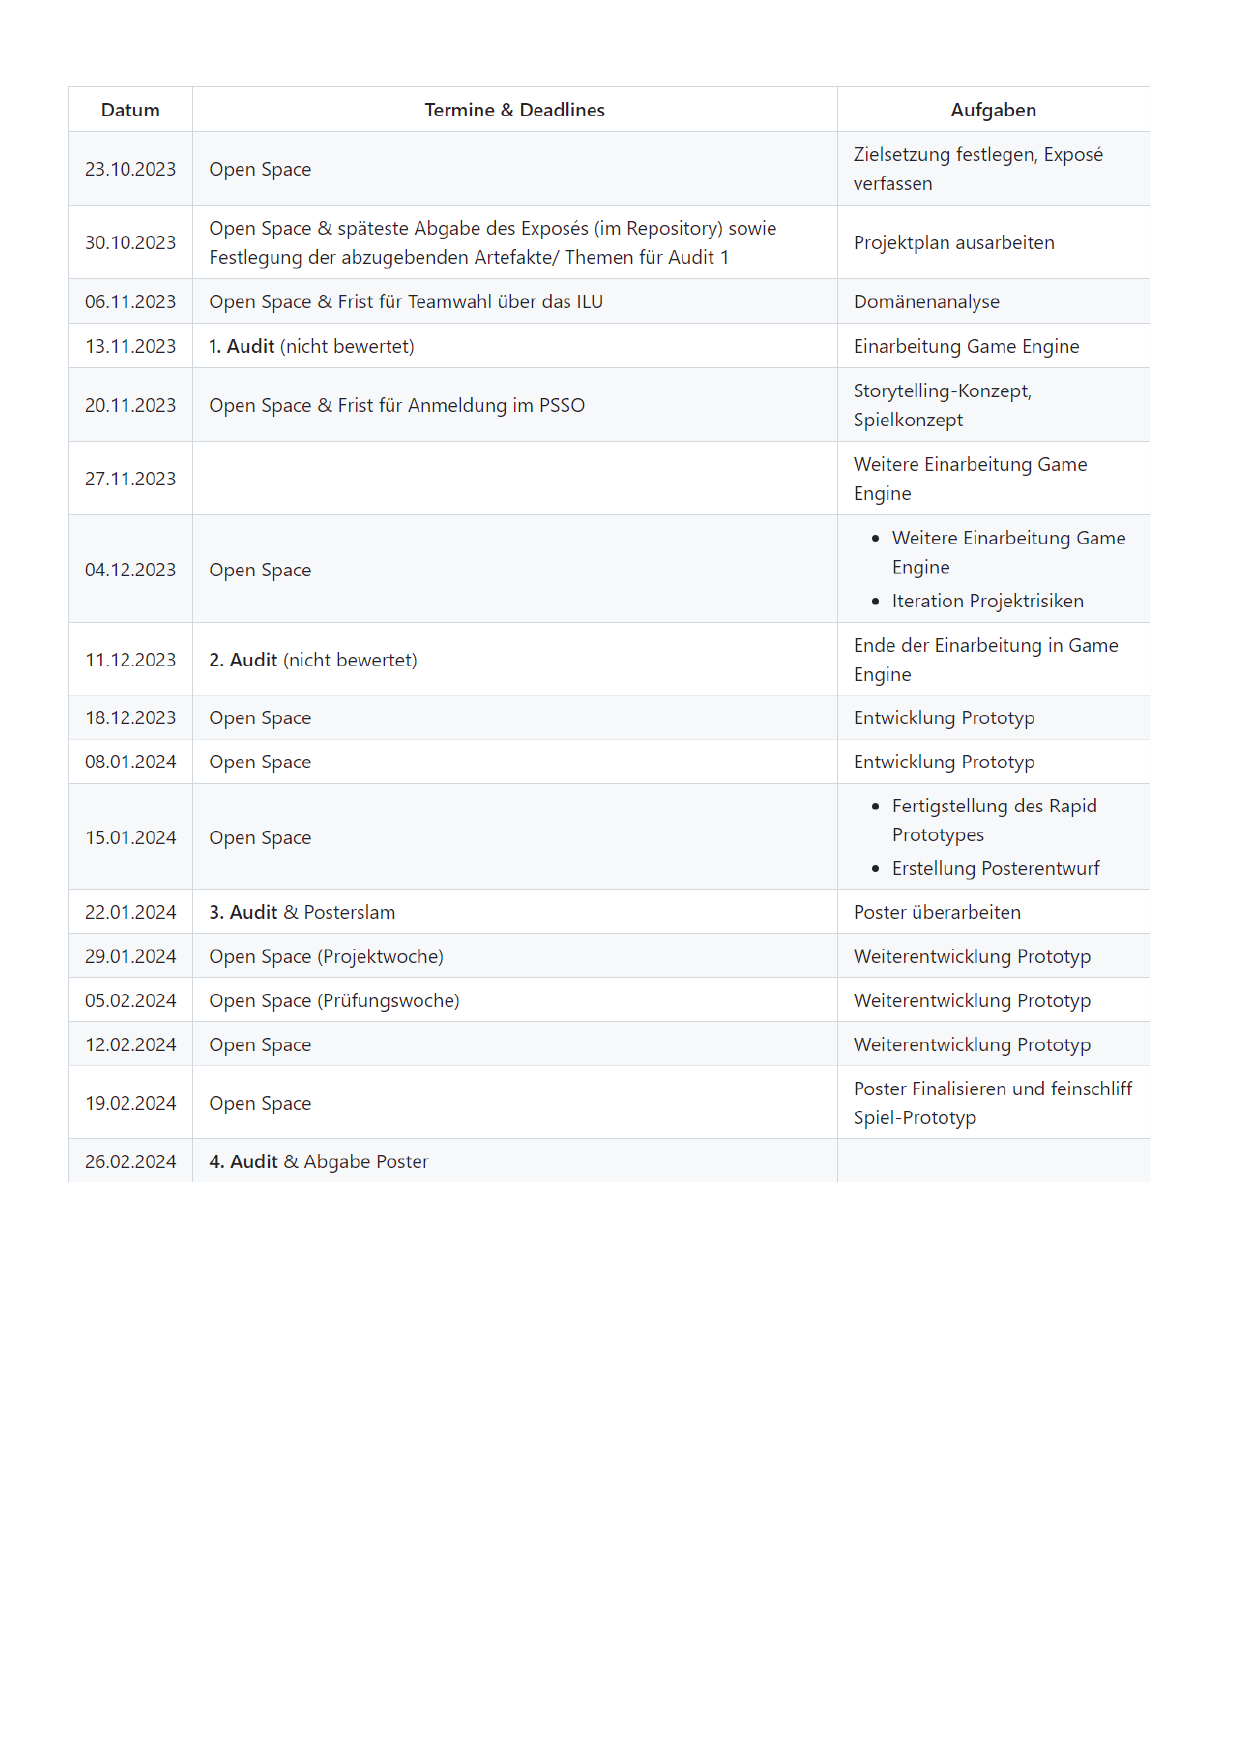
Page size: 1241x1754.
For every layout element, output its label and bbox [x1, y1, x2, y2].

picture [67, 85, 1151, 1182]
